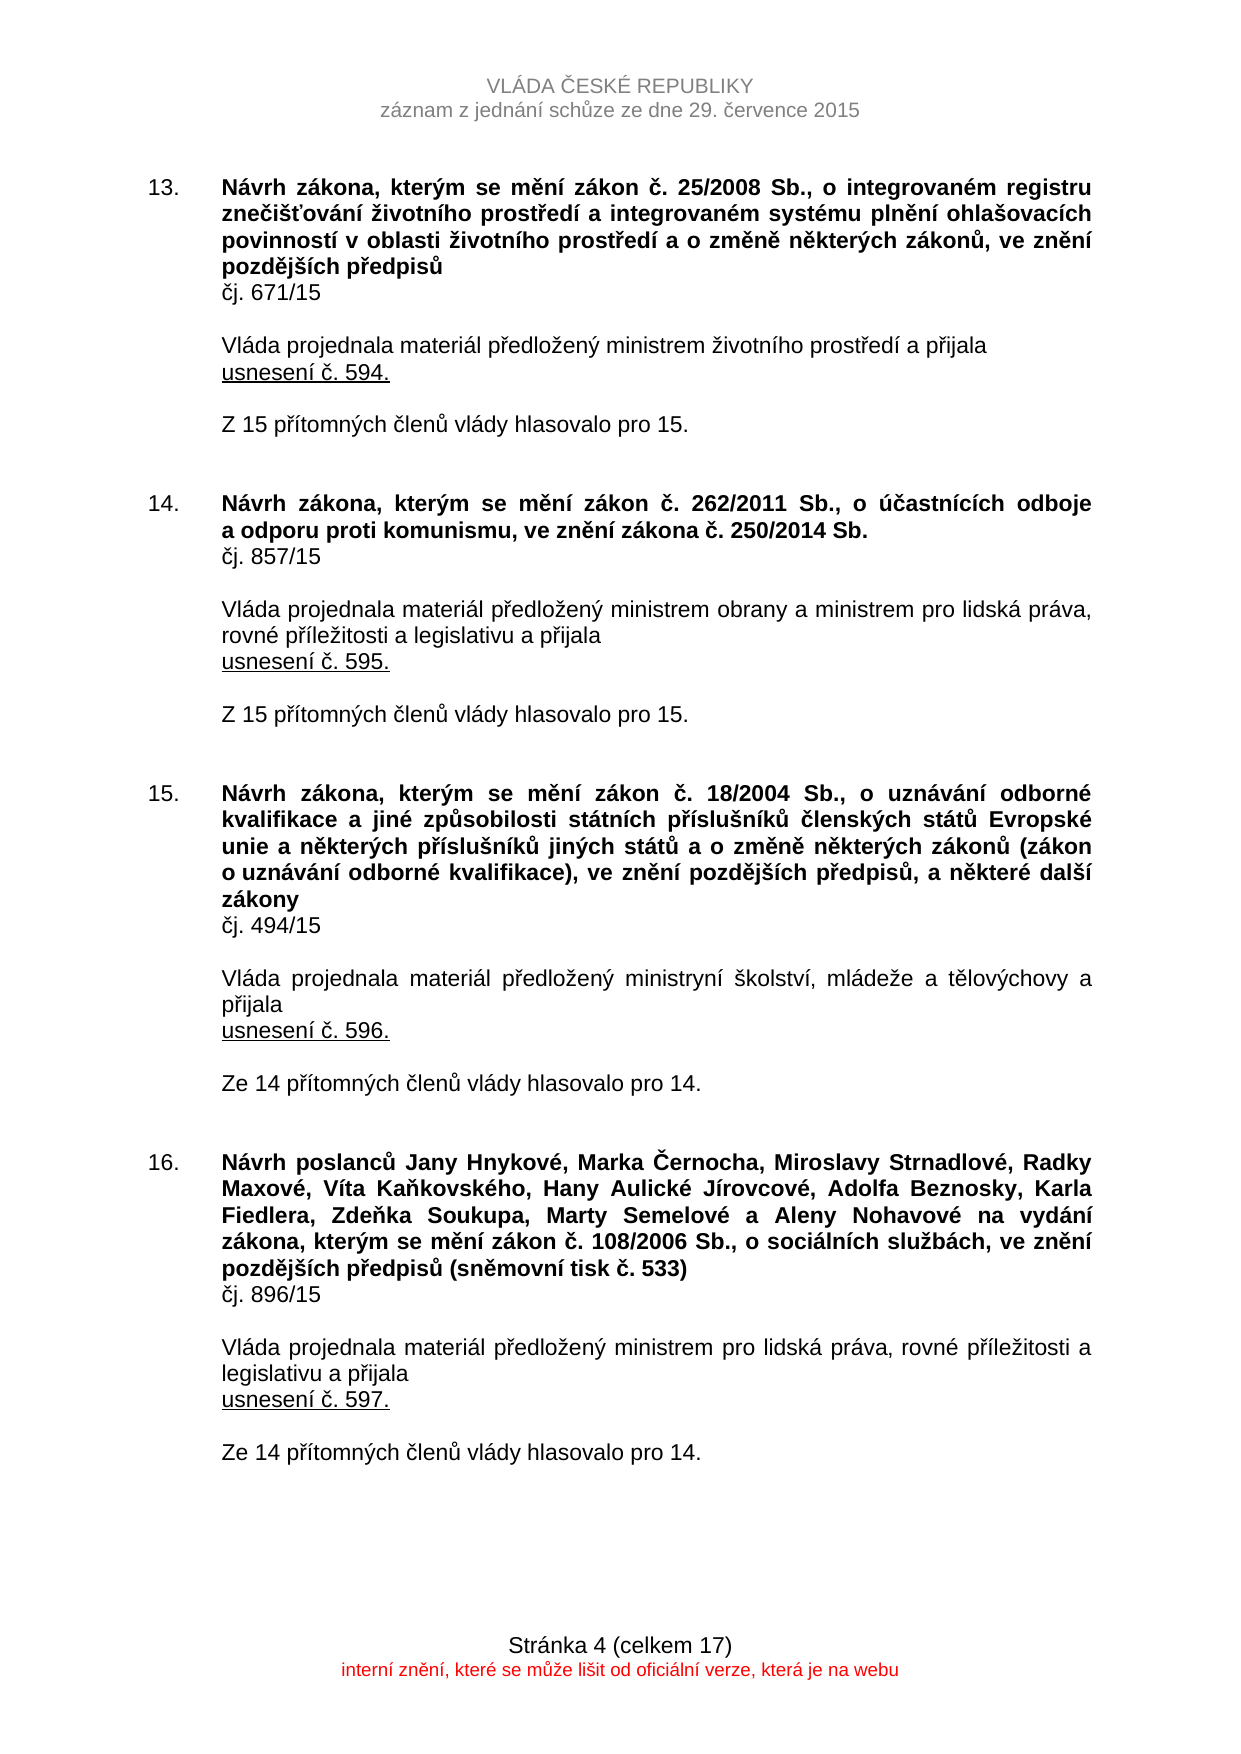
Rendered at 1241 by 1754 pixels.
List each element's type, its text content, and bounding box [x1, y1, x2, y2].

text čj. 671/15 [148, 279, 1093, 306]
text Vláda projednala materiál předložený ministrem pro lidská práva‚ rovné příležitosti a legislativu a přijala [148, 1333, 1093, 1386]
text usnesení č. 595. [148, 648, 1093, 675]
text 15. Návrh zákona, kterým se mění zákon č. 18/2004 Sb., o uznávání odborné kvalifikace a jiné způsobilosti státních příslušníků členských států Evropské unie a některých příslušníků jiných států a o změně některých zákonů (zákon o uznávání odborné kvalifikace), ve znění pozdějších předpisů, a některé další zákony [148, 780, 1093, 912]
text Z 15 přítomných členů vlády hlasovalo pro 15. [148, 411, 1093, 437]
text 13. Návrh zákona, kterým se mění zákon č. 25/2008 Sb., o integrovaném registru znečišťování životního prostředí a integrovaném systému plnění ohlašovacích povinností v oblasti životního prostředí a o změně některých zákonů, ve znění pozdějších předpisů [148, 174, 1093, 279]
text Vláda projednala materiál předložený ministrem obrany a ministrem pro lidská práva, rovné příležitosti a legislativu a přijala [148, 596, 1093, 648]
text 16. Návrh poslanců Jany Hnykové, Marka Černocha, Miroslavy Strnadlové, Radky Maxové, Víta Kaňkovského, Hany Aulické Jírovcové, Adolfa Beznosky, Karla Fiedlera, Zdeňka Soukupa, Marty Semelové a Aleny Nohavové na vydání zákona, kterým se mění zákon č. 108/2006 Sb., o sociálních službách, ve znění pozdějších předpisů (sněmovní tisk č. 533) [148, 1149, 1093, 1281]
text Vláda projednala materiál předložený ministryní školství‚ mládeže a tělovýchovy a přijala [148, 964, 1093, 1017]
text Ze 14 přítomných členů vlády hlasovalo pro 14. [148, 1439, 1093, 1465]
text Vláda projednala materiál předložený ministrem životního prostředí a přijala [148, 332, 1093, 358]
text 14. Návrh zákona, kterým se mění zákon č. 262/2011 Sb., o účastnících odboje a odporu proti komunismu, ve znění zákona č. 250/2014 Sb. [148, 490, 1093, 543]
text usnesení č. 594. [148, 358, 1093, 385]
text Z 15 přítomných členů vlády hlasovalo pro 15. [148, 701, 1093, 727]
text Ze 14 přítomných členů vlády hlasovalo pro 14. [148, 1070, 1093, 1096]
text usnesení č. 597. [148, 1386, 1093, 1413]
text čj. 857/15 [148, 543, 1093, 569]
text usnesení č. 596. [148, 1017, 1093, 1044]
text čj. 494/15 [148, 912, 1093, 938]
text čj. 896/15 [148, 1281, 1093, 1307]
